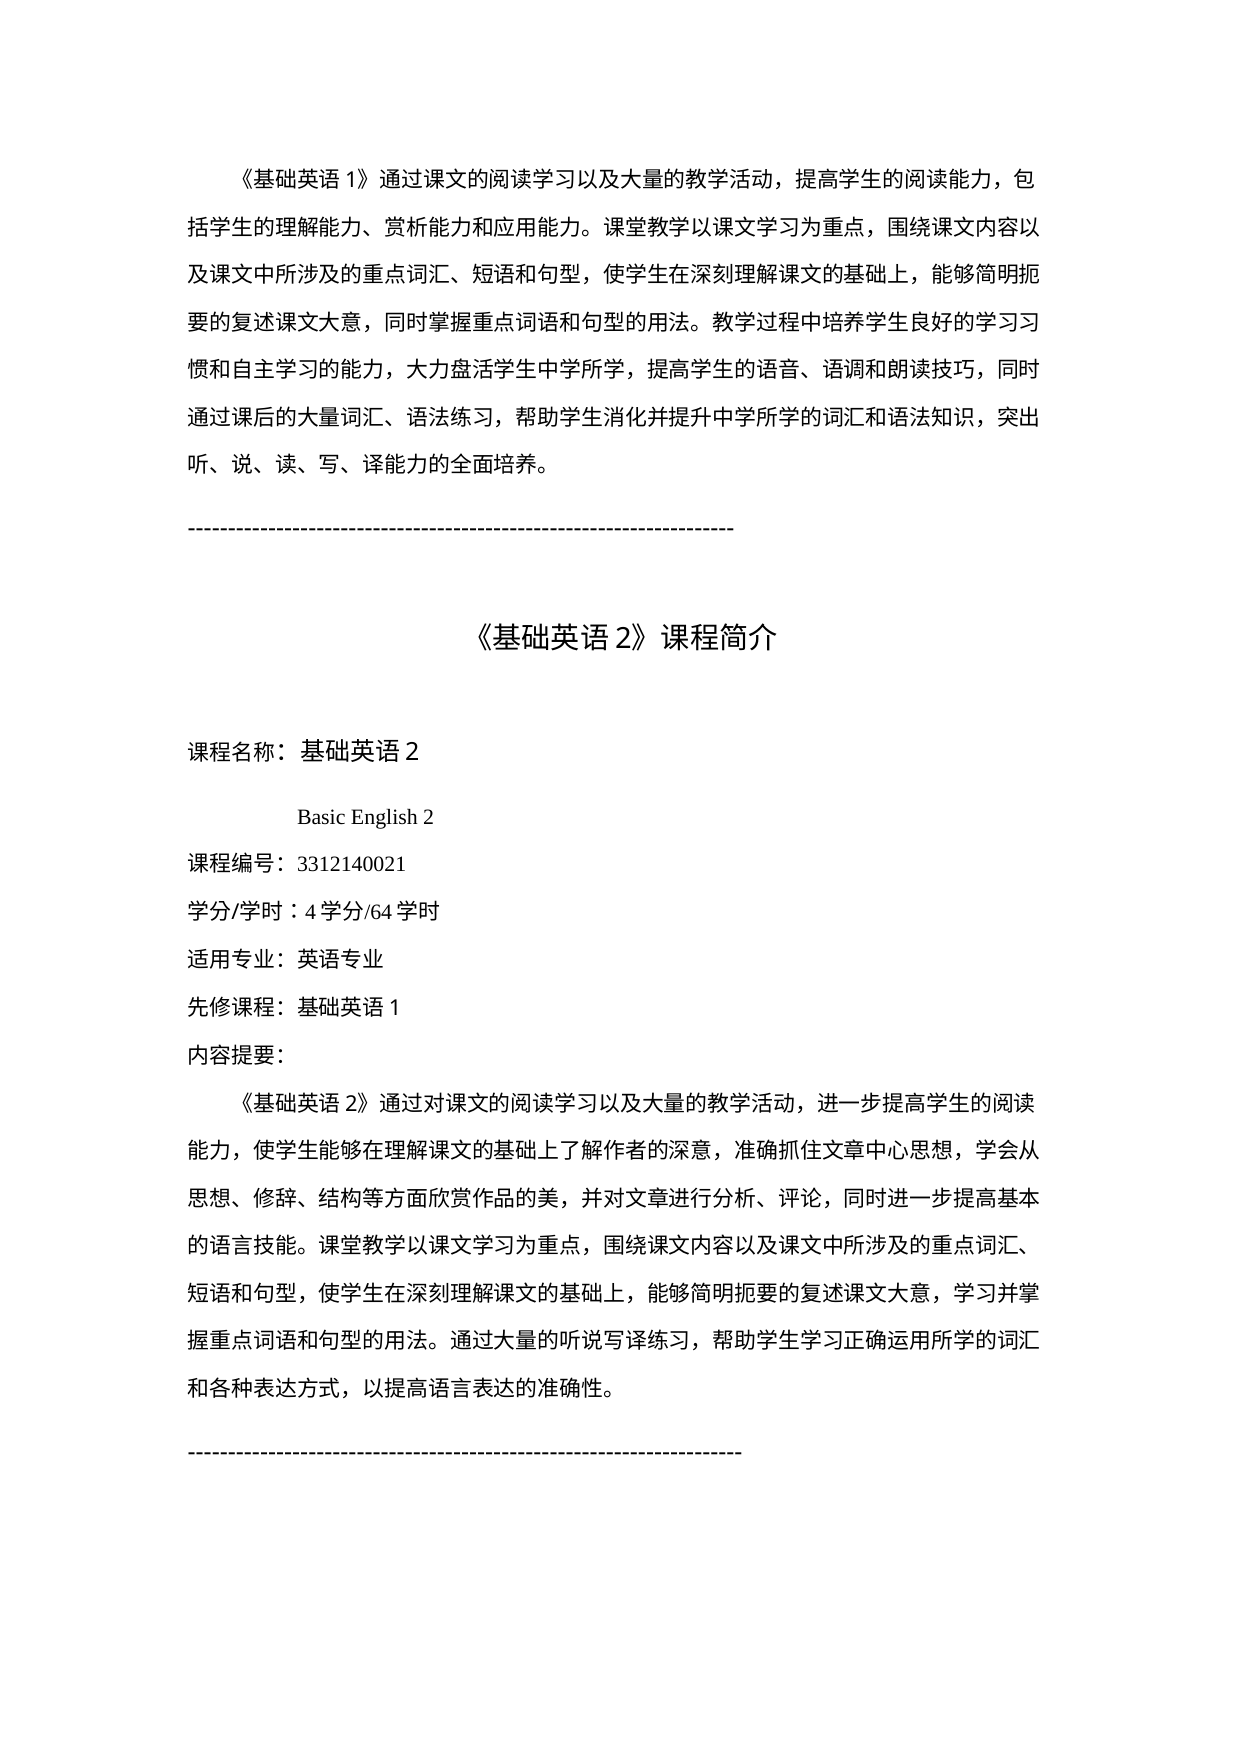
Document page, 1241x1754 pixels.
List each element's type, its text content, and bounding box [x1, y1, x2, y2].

text 《基础英语1》通过课文的阅读学习以及大量的教学活动，提高学生的阅读能力，包括学生的理解能力、赏析能力和应用能力。课堂教学以课文学习为重点，围绕课文内容以及课文中所涉及的重点词汇、短语和句型，使学生在深刻理解课文的基础上，能够简明扼要的复述课文大意，同时掌握重点词语和句型的用法。教学过程中培养学生良好的学习习惯和自主学习的能力，大力盘活学生中学所学，提高学生的语音、语调和朗读技巧，同时通过课后的大量词汇、语法练习，帮助学生消化并提升中学所学的词汇和语法知识，突出听、说、读、写、译能力的全面培养。 [187, 162, 1053, 479]
text Basic English 2 [187, 800, 1053, 832]
text --------------------------------------------------------------------- [187, 1418, 1053, 1483]
text 先修课程：基础英语1 [187, 990, 1053, 1023]
text 课程编号：3312140021 [187, 845, 1053, 878]
text 课程名称：基础英语2 [187, 717, 1053, 782]
text 适用专业：英语专业 [187, 942, 1053, 974]
text 学分/学时：4学分/64学时 [187, 893, 1053, 926]
text 内容提要： [187, 1038, 1053, 1070]
text -------------------------------------------------------------------- [187, 494, 1053, 559]
text 《基础英语2》通过对课文的阅读学习以及大量的教学活动，进一步提高学生的阅读能力，使学生能够在理解课文的基础上了解作者的深意，准确抓住文章中心思想，学会从思想、修辞、结构等方面欣赏作品的美，并对文章进行分析、评论，同时进一步提高基本的语言技能。课堂教学以课文学习为重点，围绕课文内容以及课文中所涉及的重点词汇、短语和句型，使学生在深刻理解课文的基础上，能够简明扼要的复述课文大意，学习并掌握重点词语和句型的用法。通过大量的听说写译练习，帮助学生学习正确运用所学的词汇和各种表达方式，以提高语言表达的准确性。 [187, 1086, 1053, 1403]
subtitle 《基础英语2》课程简介 [187, 604, 1053, 669]
